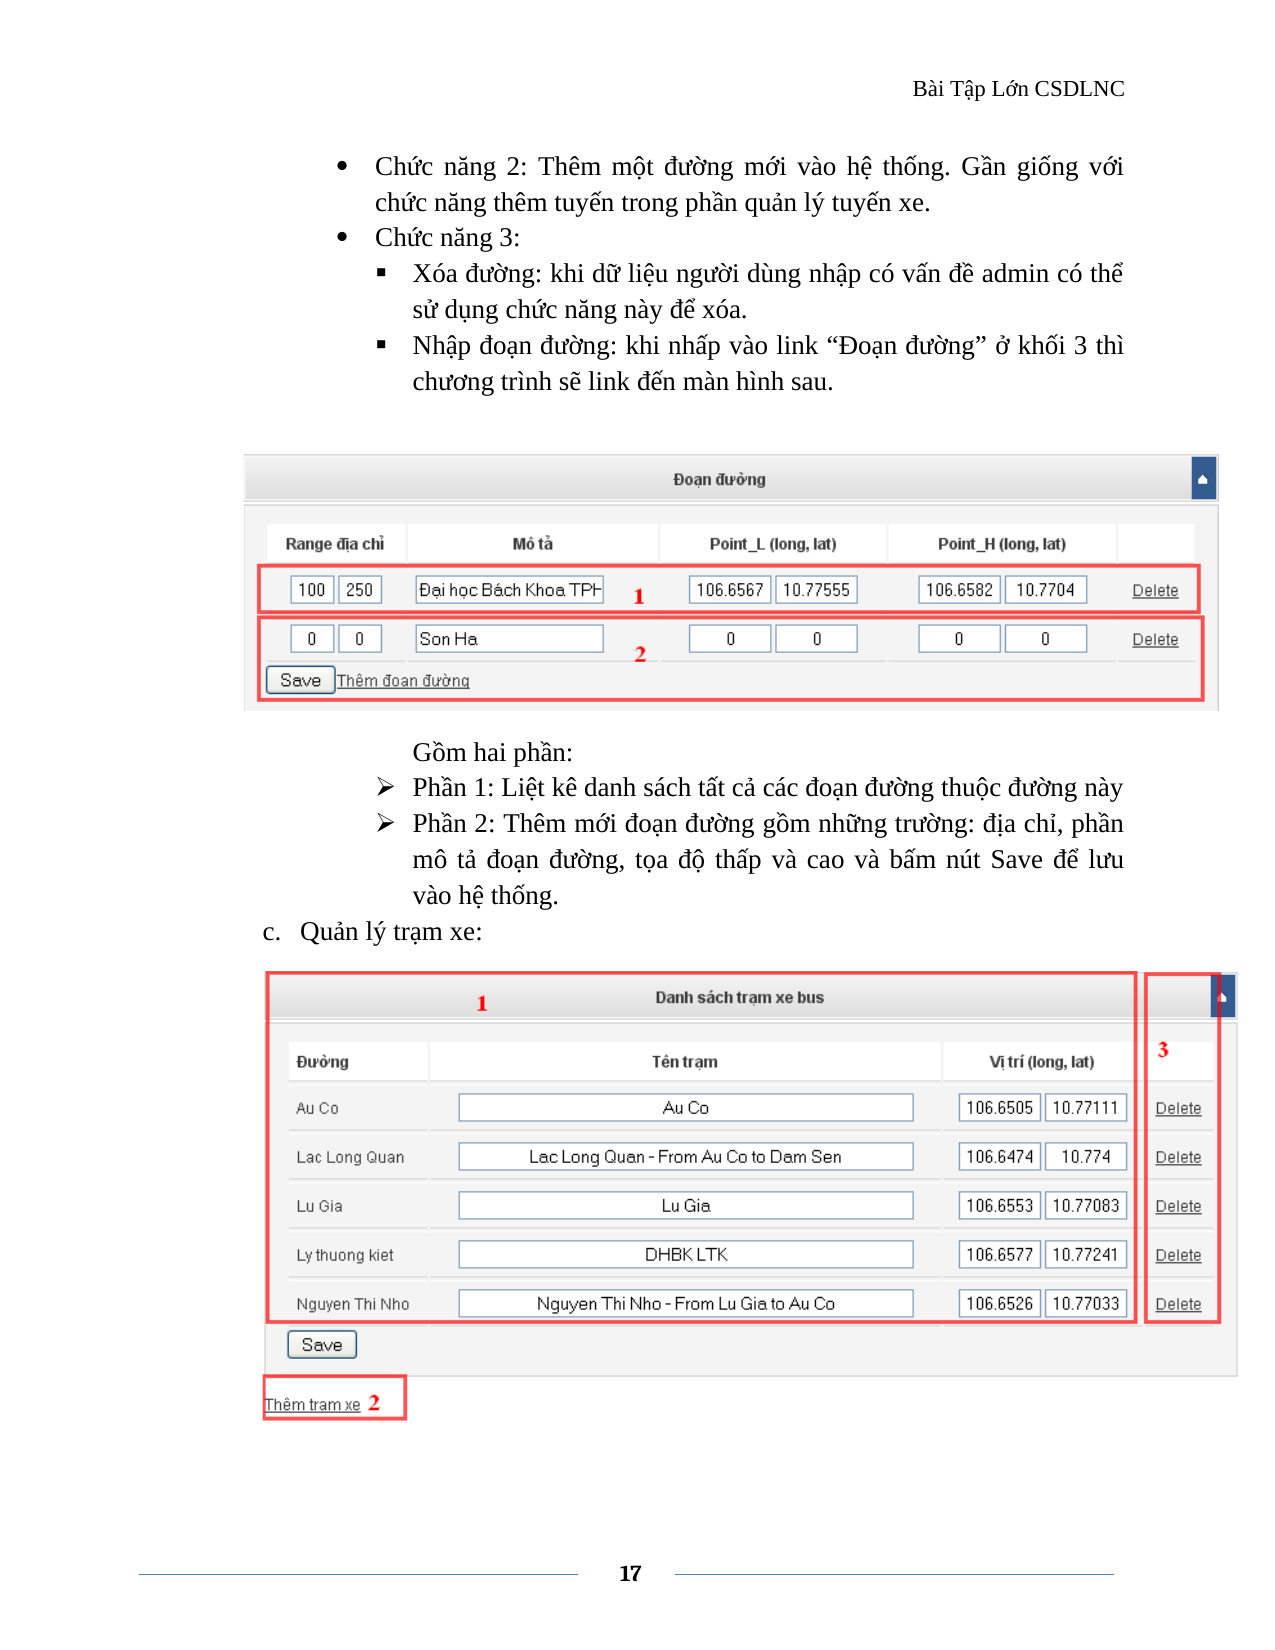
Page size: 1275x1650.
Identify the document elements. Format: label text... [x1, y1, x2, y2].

list Phần 2: Thêm mới đoạn đường gồm những trường: địa chỉ, phần mô tả đoạn đường, tọa độ thấp và cao và bấm nút Save để lưu vào hệ thống. [375, 807, 1125, 910]
picture [262, 971, 1238, 1422]
list Phần 1: Liệt kê danh sách tất cả các đoạn đường thuộc đường này [375, 771, 1125, 803]
picture [243, 453, 1219, 711]
list Xóa đường: khi dữ liệu người dùng nhập có vấn đề admin có thể sử dụng chức năng này để xóa. [375, 257, 1125, 324]
list Chức năng 2: Thêm một đường mới vào hệ thống. Gần giống với chức năng thêm tuyến trong phần quản lý tuyến xe. [337, 150, 1125, 217]
list Chức năng 3: [337, 222, 1125, 253]
list Quản lý trạm xe: [262, 915, 1125, 946]
list Gồm hai phần: [412, 736, 1125, 767]
list Nhập đoạn đường: khi nhấp vào link “Đoạn đường” ở khối 3 thì chương trình sẽ link đến màn hình sau. [375, 329, 1125, 396]
